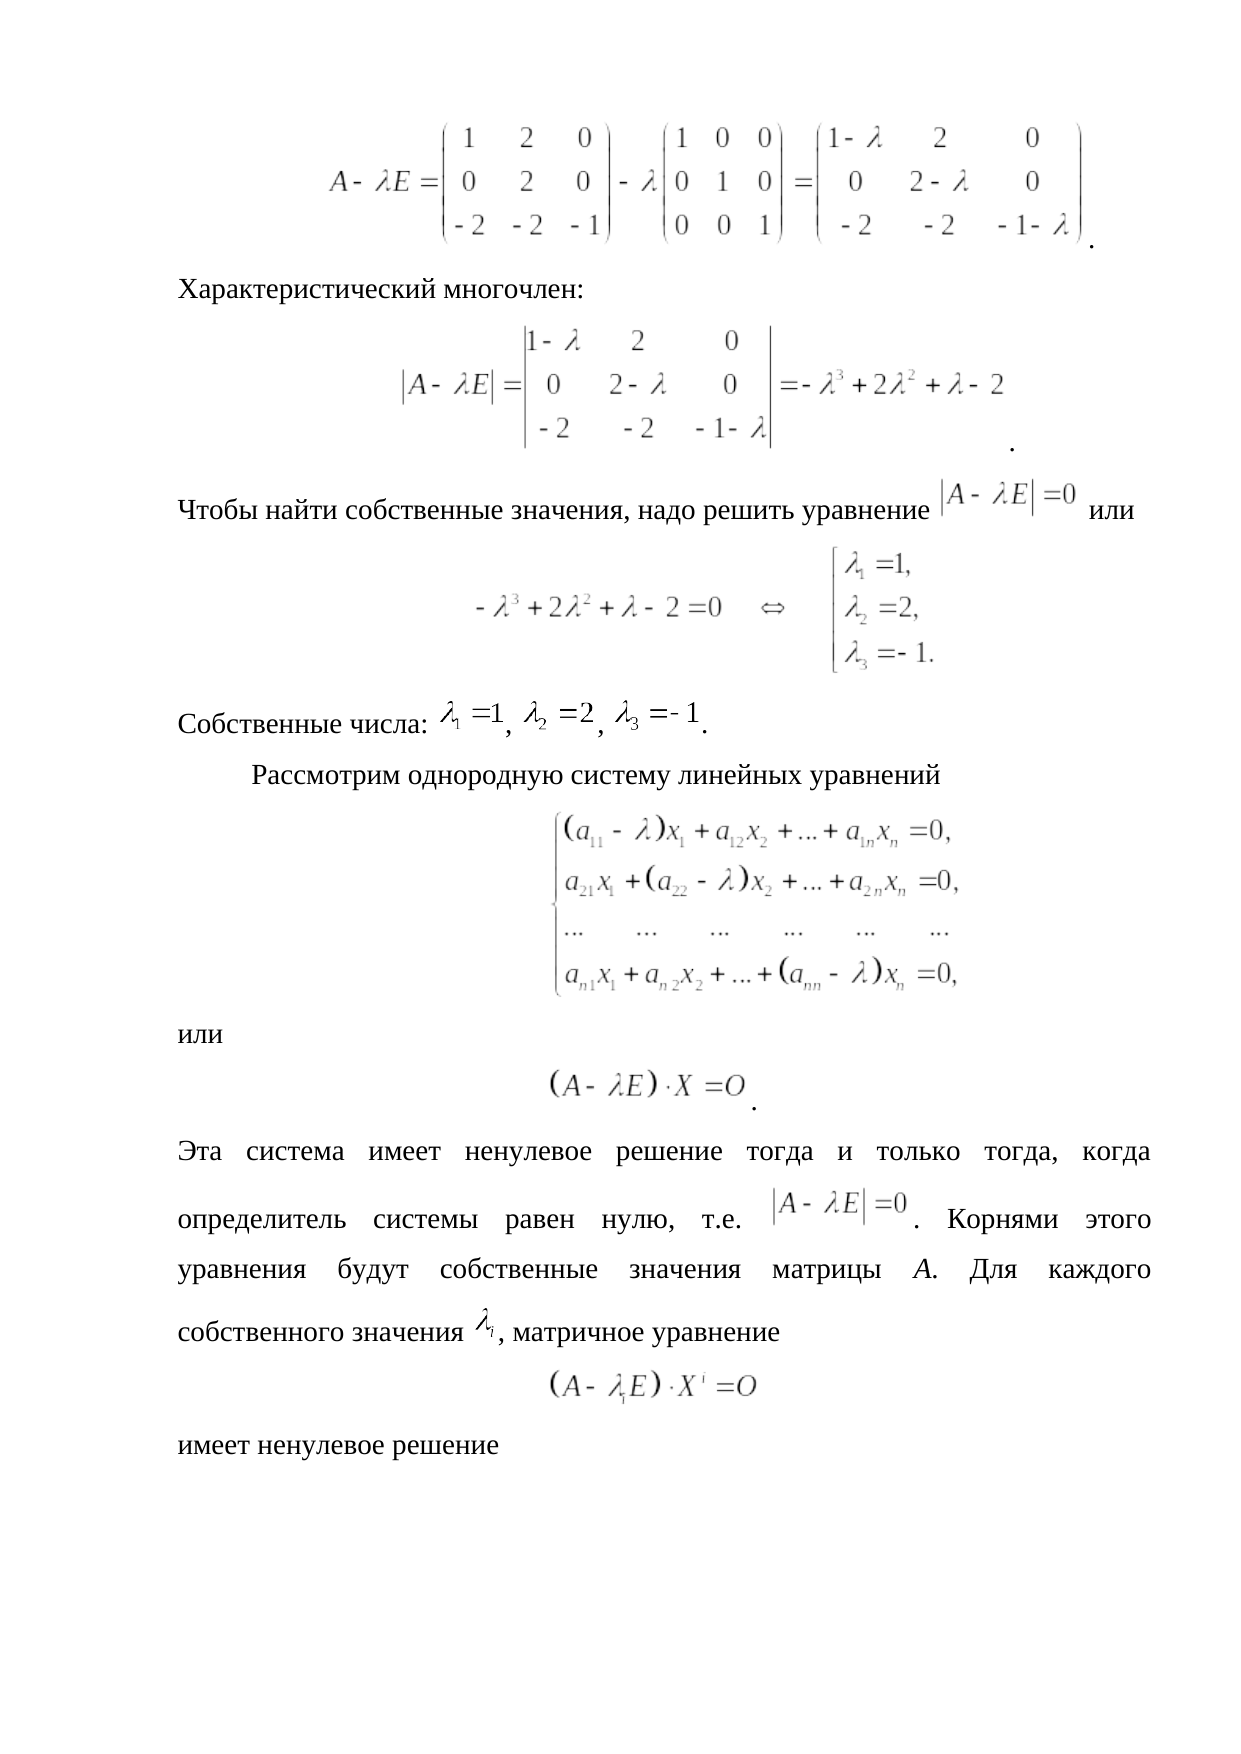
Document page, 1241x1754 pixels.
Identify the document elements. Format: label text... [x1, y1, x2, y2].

text имеет ненулевое решение [177, 1427, 1152, 1461]
text Чтобы найти собственные значения, надо решить уравнение или [177, 475, 1152, 526]
text или [177, 1016, 1152, 1049]
text . [251, 118, 1152, 254]
text Собственные числа: , , . [177, 694, 1152, 740]
text . [325, 322, 1152, 458]
text Характеристический многочлен: [177, 271, 1152, 305]
text . [177, 1066, 1152, 1117]
text Рассмотрим однородную систему линейных уравнений [177, 757, 1152, 791]
text Эта система имеет ненулевое решение тогда и только тогда, когда определитель системы равен нулю, т.е. . Корнями этого уравнения будут собственные значения матрицы А. Для каждого собственного значения , матричное уравнение [177, 1133, 1152, 1347]
